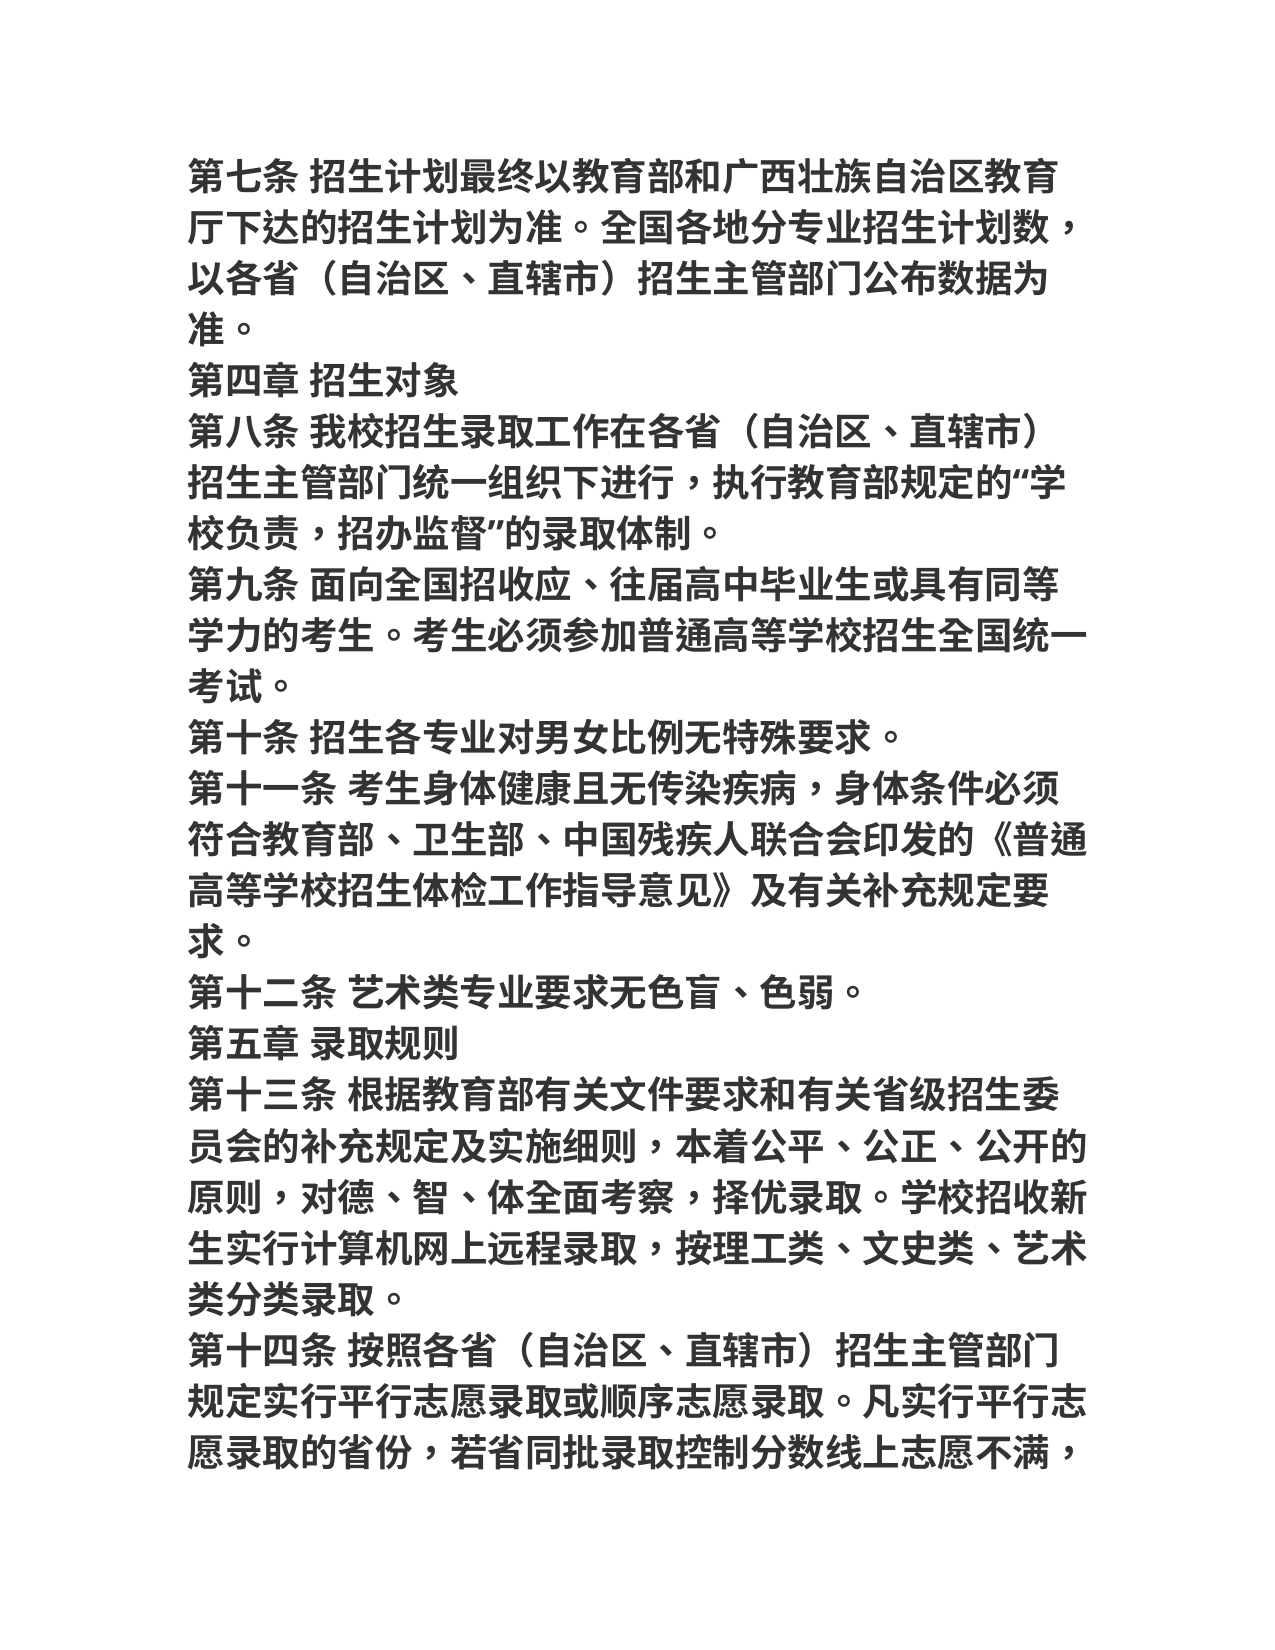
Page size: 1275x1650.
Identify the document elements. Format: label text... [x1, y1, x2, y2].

subtitle 第九条 面向全国招收应、往届高中毕业生或具有同等学力的考生。考生必须参加普通高等学校招生全国统一考试。 [187, 558, 1087, 711]
subtitle 第十三条 根据教育部有关文件要求和有关省级招生委员会的补充规定及实施细则，本着公平、公正、公开的原则，对德、智、体全面考察，择优录取。学校招收新生实行计算机网上远程录取，按理工类、文史类、艺术类分类录取。 [187, 1069, 1087, 1324]
subtitle 第七条 招生计划最终以教育部和广西壮族自治区教育厅下达的招生计划为准。全国各地分专业招生计划数，以各省（自治区、直辖市）招生主管部门公布数据为准。 [187, 150, 1087, 354]
subtitle 第十条 招生各专业对男女比例无特殊要求。 [187, 711, 1087, 762]
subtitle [187, 1324, 1087, 1477]
subtitle 第四章 招生对象 [187, 354, 1087, 405]
subtitle 第十二条 艺术类专业要求无色盲、色弱。 [187, 967, 1087, 1018]
subtitle 第八条 我校招生录取工作在各省（自治区、直辖市）招生主管部门统一组织下进行，执行教育部规定的“学校负责，招办监督”的录取体制。 [187, 405, 1087, 558]
subtitle 第十一条 考生身体健康且无传染疾病，身体条件必须符合教育部、卫生部、中国残疾人联合会印发的《普通高等学校招生体检工作指导意见》及有关补充规定要求。 [187, 762, 1087, 967]
subtitle 第五章 录取规则 [187, 1018, 1087, 1069]
